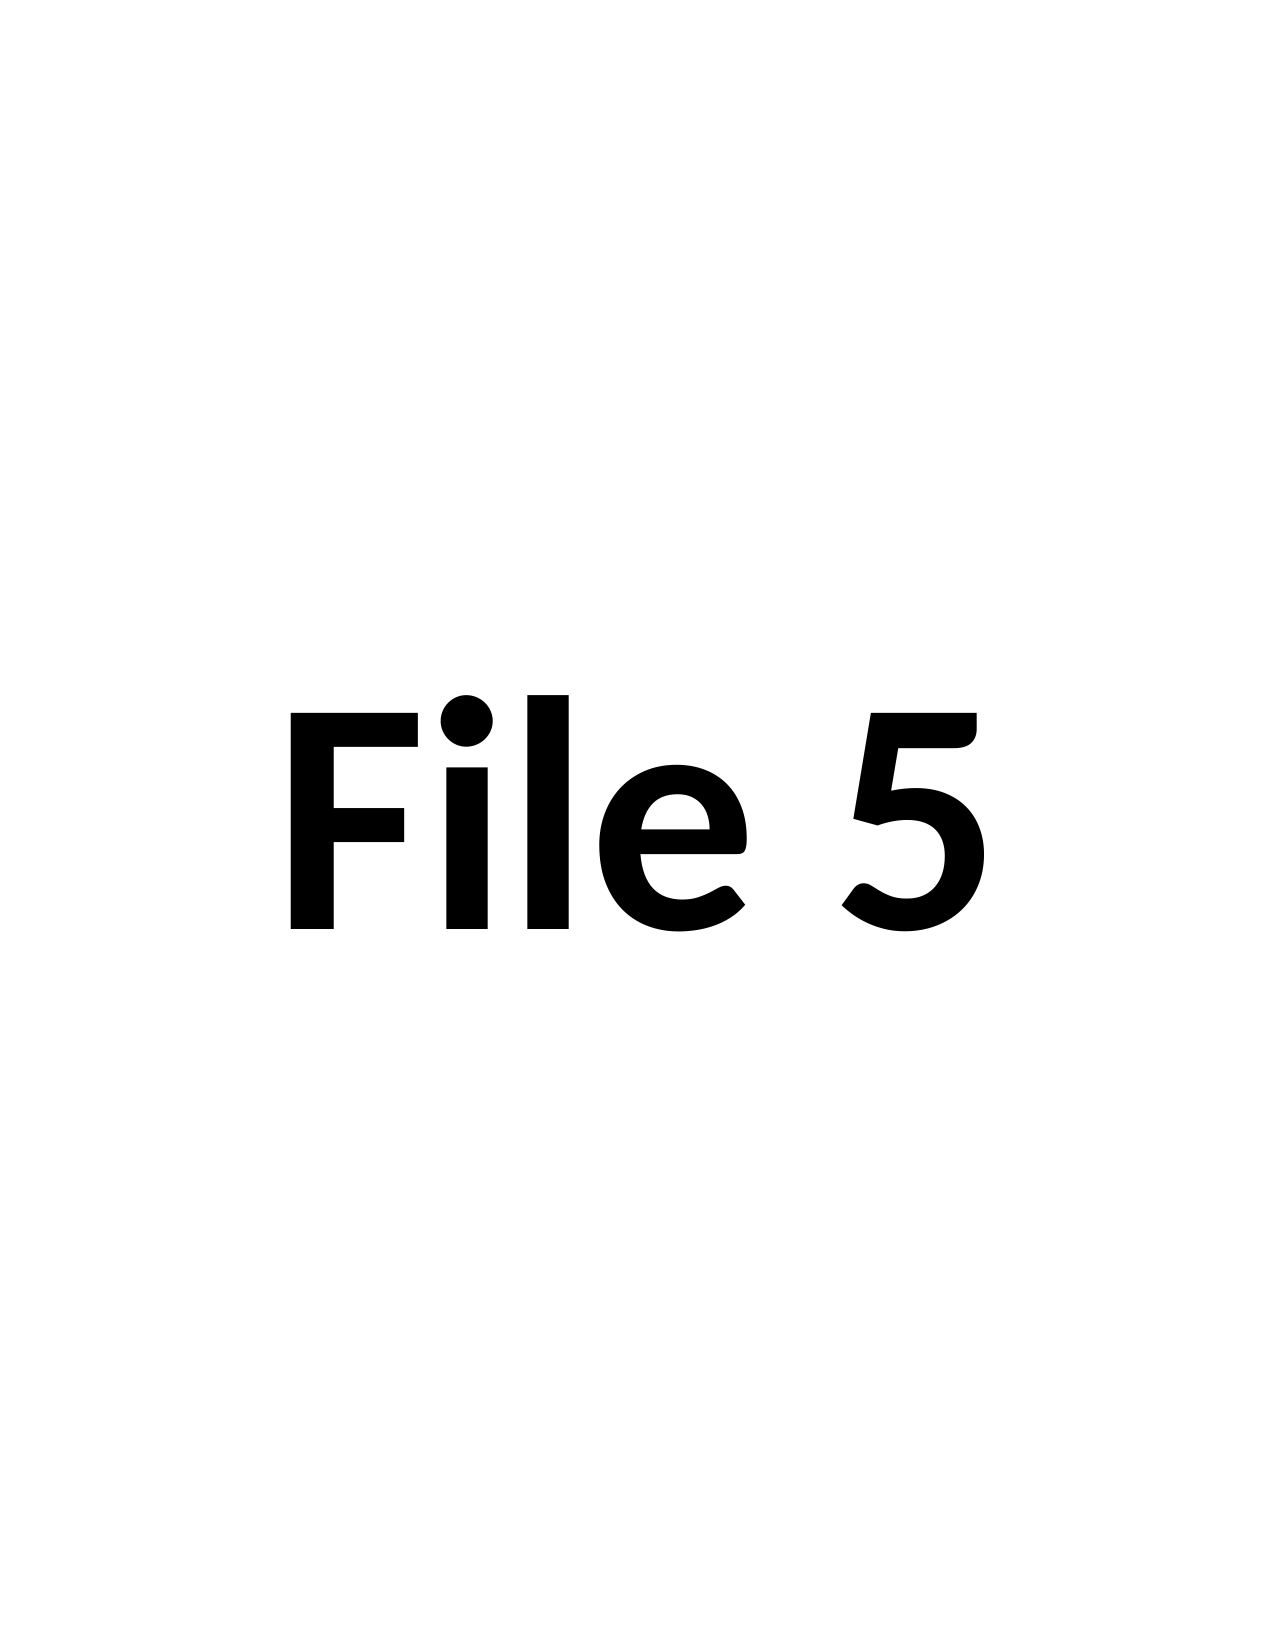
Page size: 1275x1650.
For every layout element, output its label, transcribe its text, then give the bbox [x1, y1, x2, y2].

text File 5 [150, 606, 1125, 1013]
